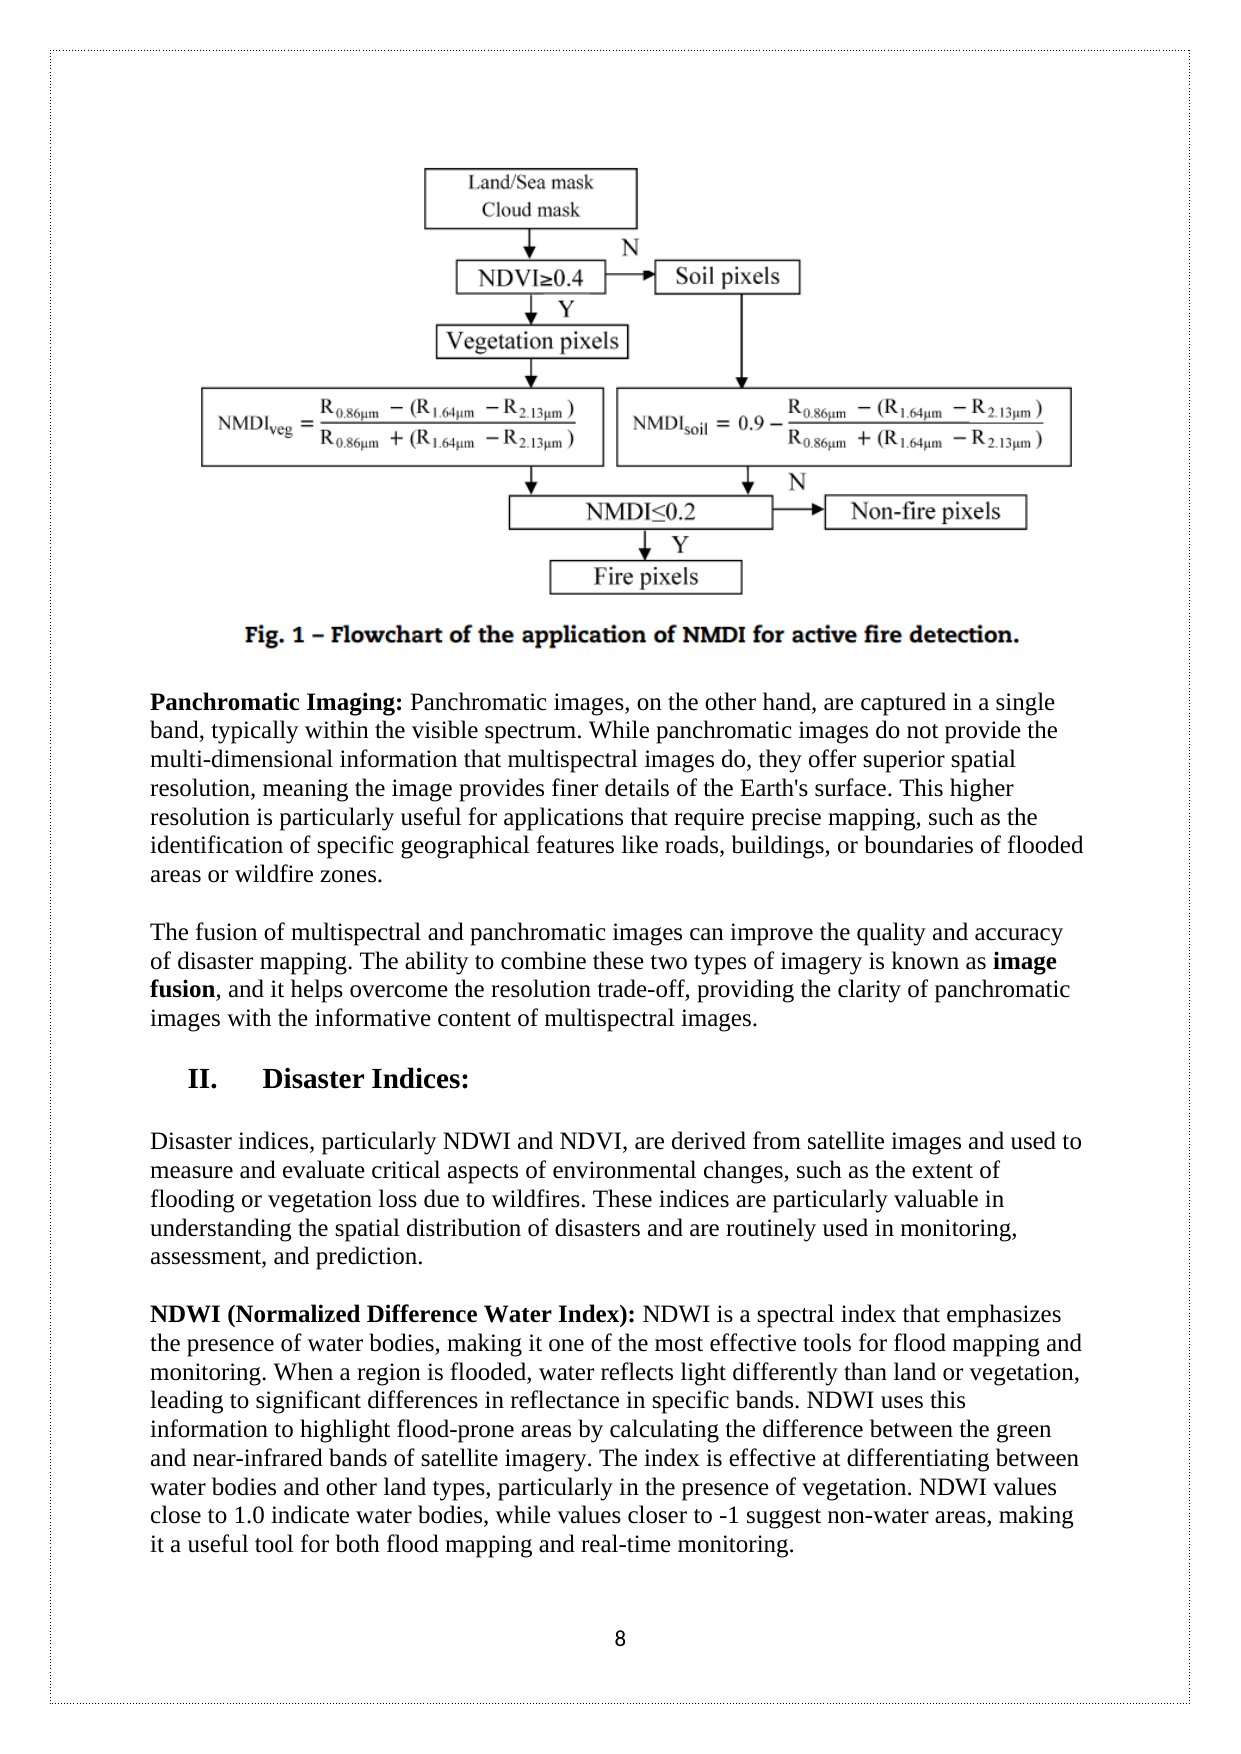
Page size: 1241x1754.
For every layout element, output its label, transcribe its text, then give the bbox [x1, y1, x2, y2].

text Disaster indices, particularly NDWI and NDVI, are derived from satellite images and used to measure and evaluate critical aspects of environmental changes, such as the extent of flooding or vegetation loss due to wildfires. These indices are particularly valuable in understanding the spatial distribution of disasters and are routinely used in monitoring, assessment, and prediction. [150, 1126, 1090, 1270]
text Panchromatic Imaging: Panchromatic images, on the other hand, are captured in a single band, typically within the visible spectrum. While panchromatic images do not provide the multi-dimensional information that multispectral images do, they offer superior spatial resolution, meaning the image provides finer details of the Earth's surface. This higher resolution is particularly useful for applications that require precise mapping, such as the identification of specific geographical features like roads, buildings, or boundaries of flooded areas or wildfire zones. [150, 687, 1090, 888]
text NDWI (Normalized Difference Water Index): NDWI is a spectral index that emphasizes the presence of water bodies, making it one of the most effective tools for flood mapping and monitoring. When a region is flooded, water reflects light differently than land or vegetation, leading to significant differences in reflectance in specific bands. NDWI uses this information to highlight flood-prone areas by calculating the difference between the green and near-infrared bands of satellite imagery. The index is effective at differentiating between water bodies and other land types, particularly in the presence of vegetation. NDWI values close to 1.0 indicate water bodies, while values closer to -1 suggest non-water areas, making it a useful tool for both flood mapping and real-time monitoring. [150, 1299, 1090, 1558]
subtitle Disaster Indices: [187, 1061, 1090, 1095]
picture [150, 150, 1091, 658]
text The fusion of multispectral and panchromatic images can improve the quality and accuracy of disaster mapping. The ability to combine these two types of imagery is known as image fusion, and it helps overcome the resolution trade-off, providing the clarity of panchromatic images with the informative content of multispectral images. [150, 917, 1090, 1032]
